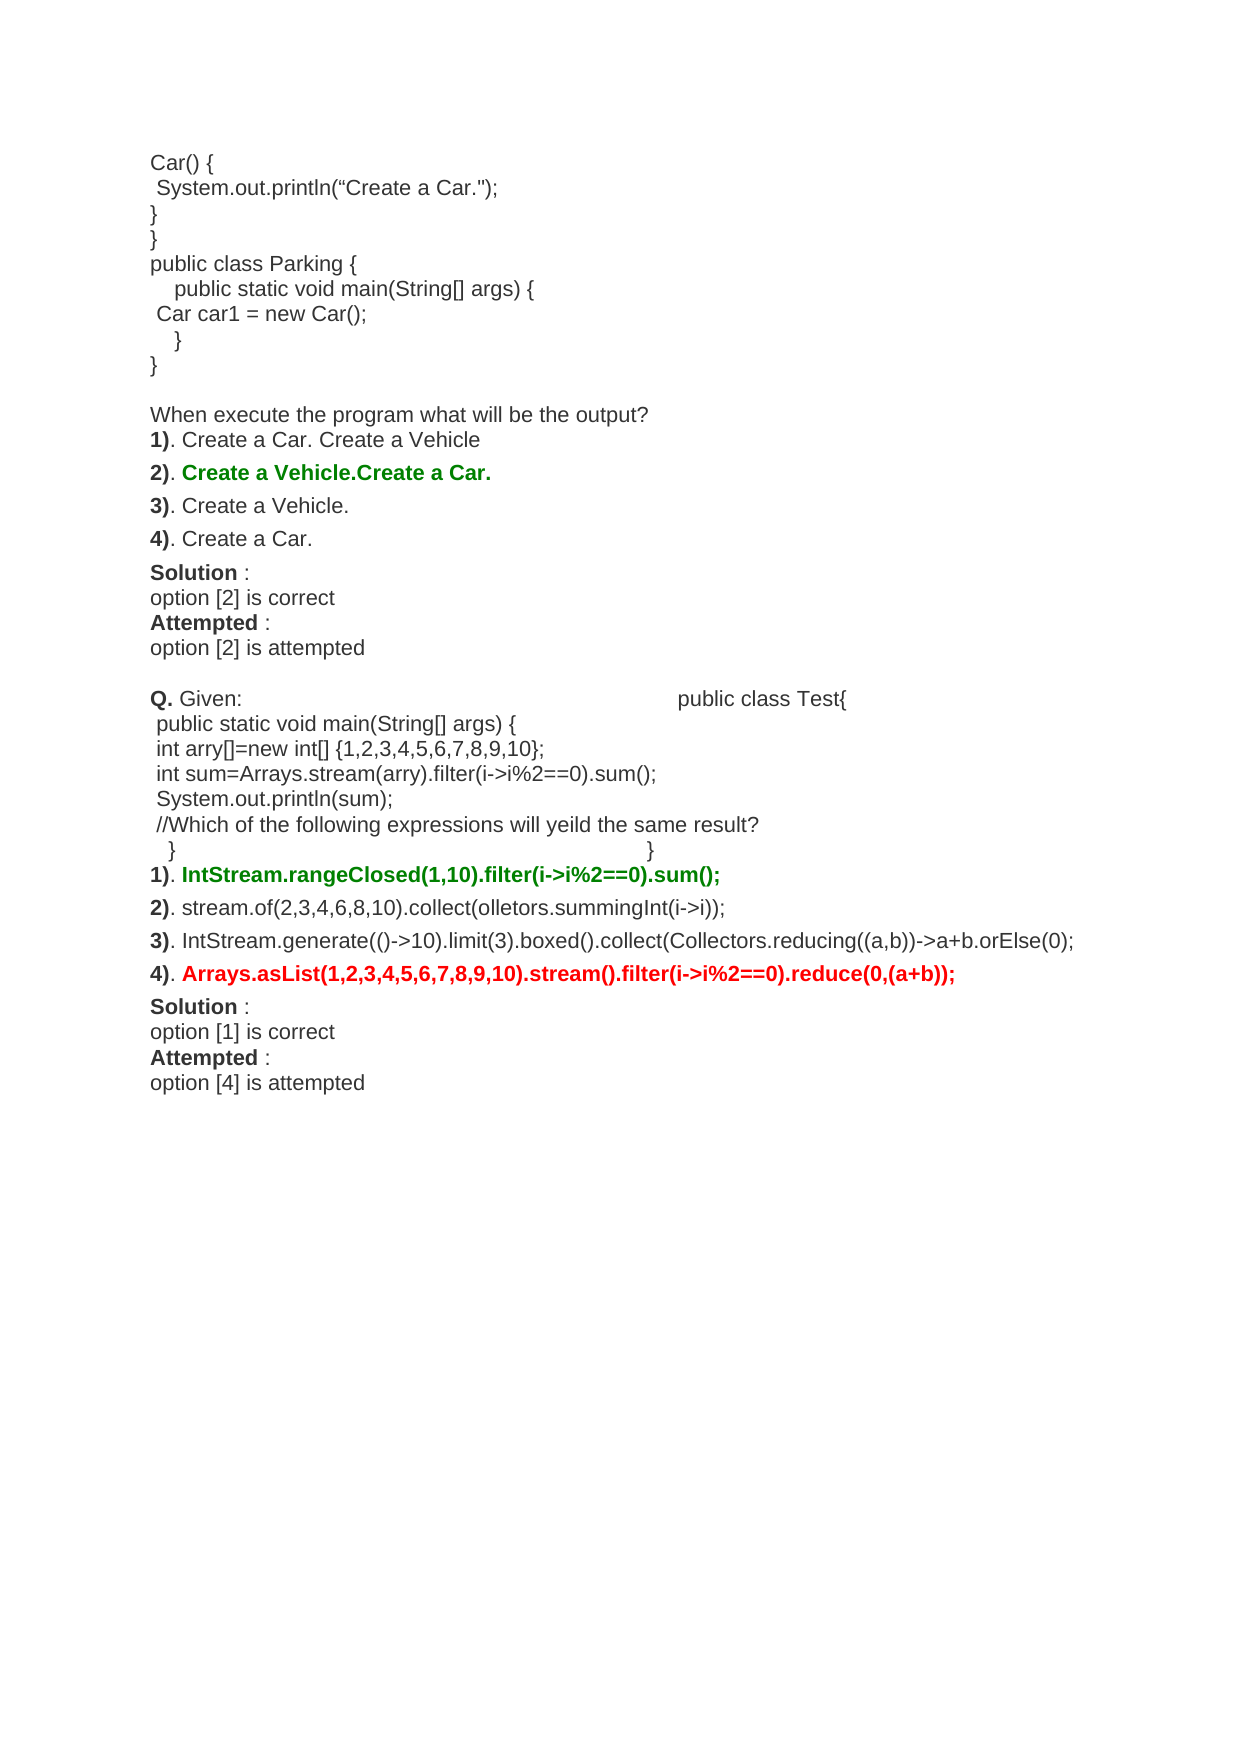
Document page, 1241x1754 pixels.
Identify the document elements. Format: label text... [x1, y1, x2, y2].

text 3). IntStream.generate(()->10).limit(3).boxed().collect(Collectors.reducing((a,b))->a+b.orElse(0); [150, 928, 1090, 953]
text Attempted : option [2] is attempted [150, 610, 1090, 660]
text 1). Create a Car. Create a Vehicle [150, 427, 1090, 452]
text 2). stream.of(2,3,4,6,8,10).collect(olletors.summingInt(i->i)); [150, 895, 1090, 920]
text 3). Create a Vehicle. [150, 493, 1090, 518]
text 2). Create a Vehicle.Create a Car. [150, 460, 1090, 486]
text Solution : option [2] is correct [150, 559, 1090, 610]
text Solution : option [1] is correct [150, 994, 1090, 1044]
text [150, 150, 1090, 427]
text 4). Arrays.asList(1,2,3,4,5,6,7,8,9,10).stream().filter(i->i%2==0).reduce(0,(a+b)); [150, 961, 1090, 986]
text Q. Given: public class Test{ public static void main(String[] args) { int arry[]=new int[] {1,2,3,4,5,6,7,8,9,10}; int sum=Arrays.stream(arry).filter(i->i%2==0).sum(); System.out.println(sum); //Which of the following expressions will yeild the same result? } } [150, 685, 1090, 862]
text 4). Create a Car. [150, 526, 1090, 552]
text 1). IntStream.rangeClosed(1,10).filter(i->i%2==0).sum(); [150, 862, 1090, 887]
text Attempted : option [4] is attempted [150, 1044, 1090, 1095]
